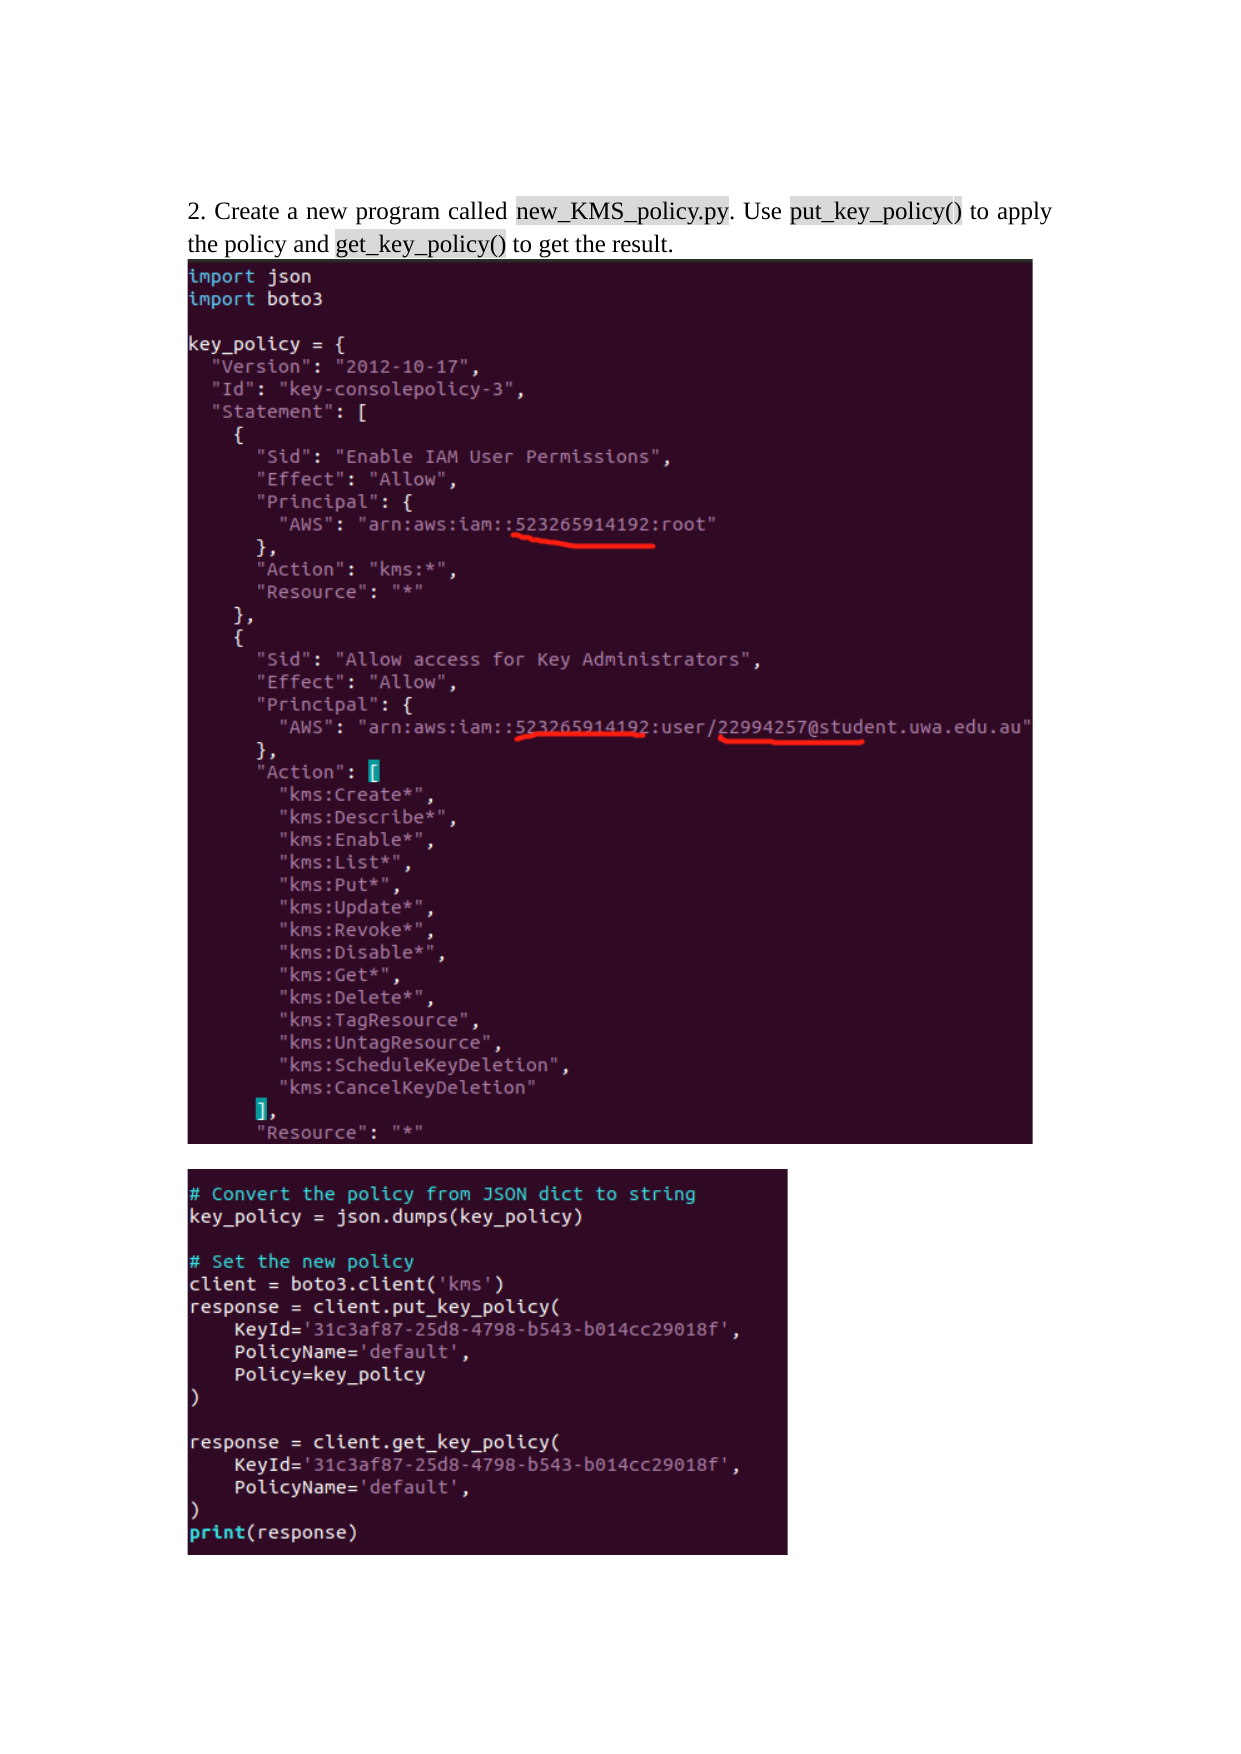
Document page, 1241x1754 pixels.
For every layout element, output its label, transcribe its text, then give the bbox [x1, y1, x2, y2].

picture [187, 259, 1033, 1144]
picture [187, 1169, 788, 1555]
text 2. Create a new program called new_KMS_policy.py. Use put_key_policy() to apply the policy and get_key_policy() to get the result. [187, 194, 1053, 259]
